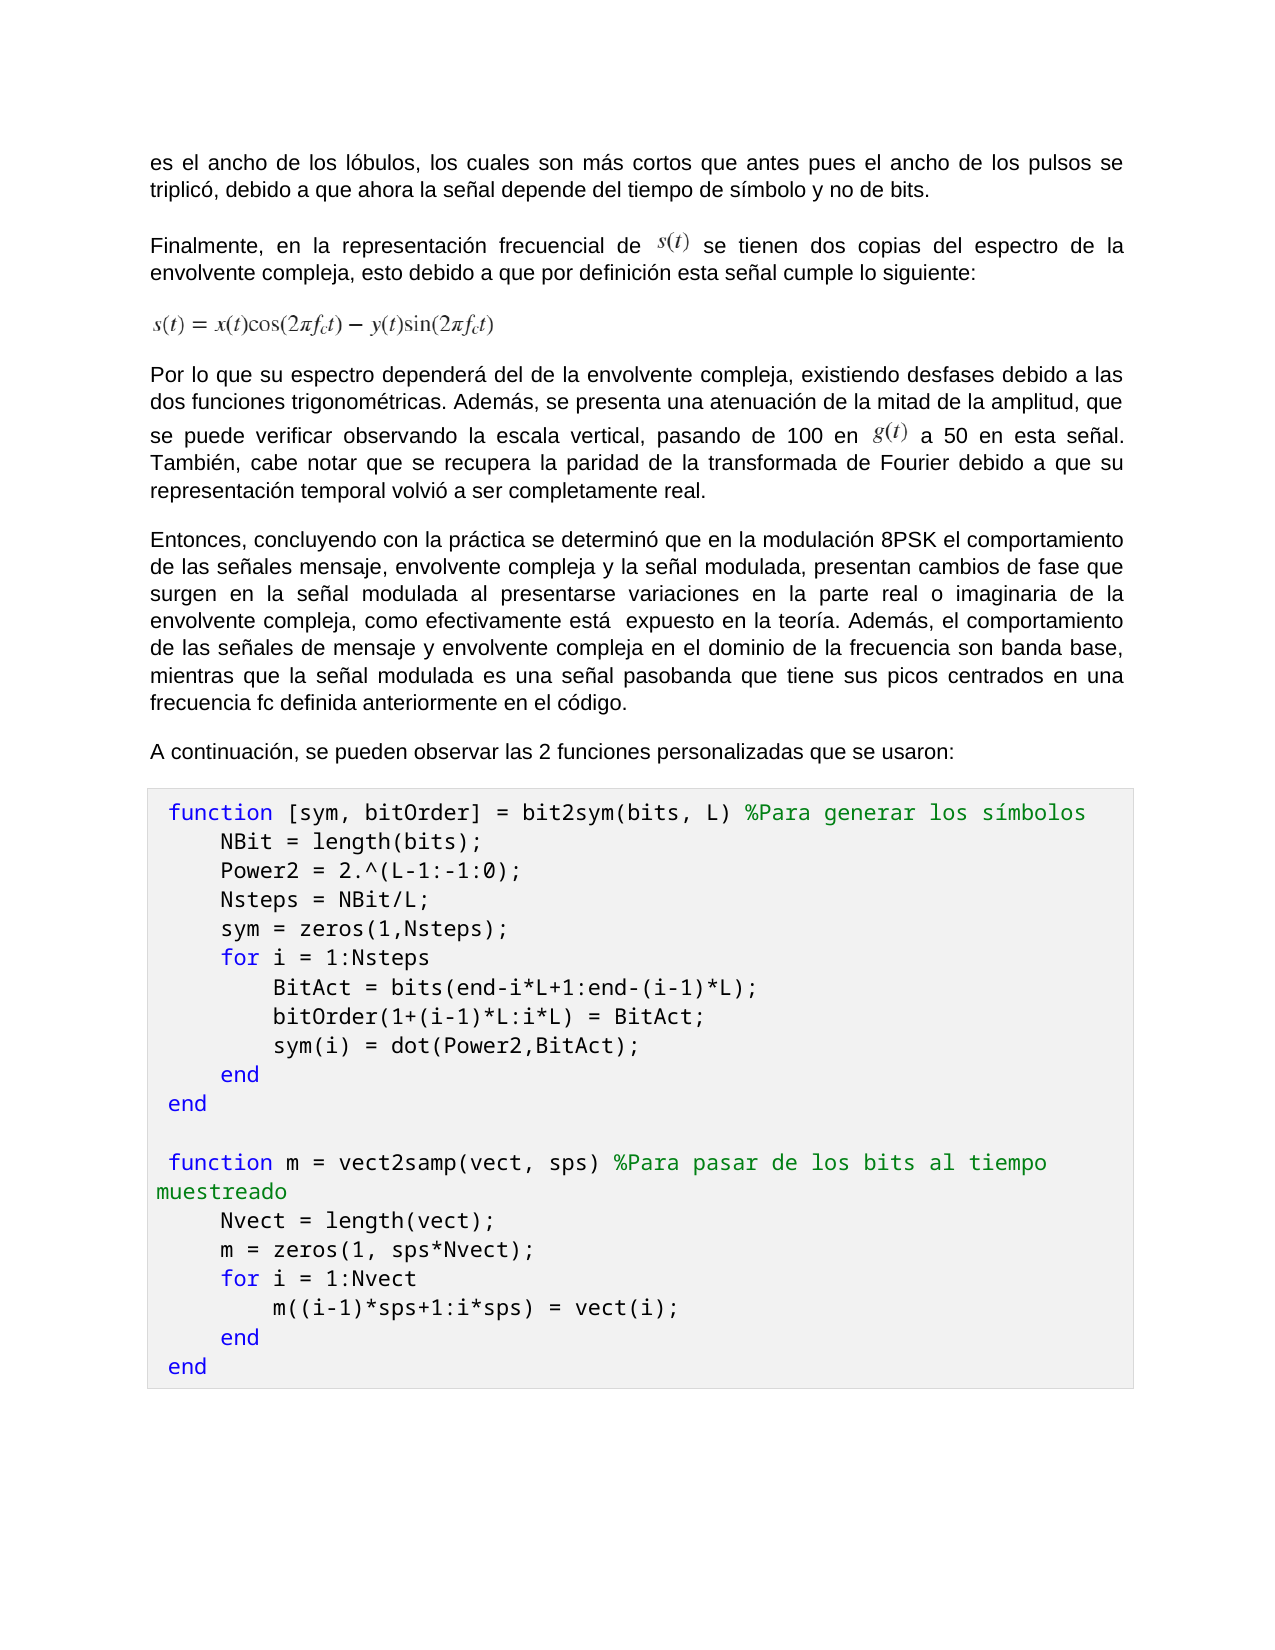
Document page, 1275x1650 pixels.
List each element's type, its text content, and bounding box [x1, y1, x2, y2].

text BitAct = bits(end-i*L+1:end-(i-1)*L); [148, 963, 1133, 992]
text for i = 1:Nvect [148, 1254, 1133, 1284]
text end [148, 1079, 1133, 1109]
text sym(i) = dot(Power2,BitAct); [148, 1021, 1133, 1050]
text Finalmente, en la representación frecuencial de se tienen dos copias del espectro de la envolvente compleja, esto debido a que por definición esta señal cumple lo siguiente: [150, 226, 1125, 285]
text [150, 150, 1125, 202]
text end [148, 1313, 1133, 1342]
text Power2 = 2.^(L-1:-1:0); [148, 846, 1133, 875]
text bitOrder(1+(i-1)*L:i*L) = BitAct; [148, 992, 1133, 1021]
text NBit = length(bits); [148, 817, 1133, 846]
text Nvect = length(vect); [148, 1196, 1133, 1225]
text Por lo que su espectro dependerá del de la envolvente compleja, existiendo desfases debido a las dos funciones trigonométricas. Además, se presenta una atenuación de la mitad de la amplitud, que se puede verificar observando la escala vertical, pasando de 100 en a 50 en esta señal. También, cabe notar que se recupera la paridad de la transformada de Fourier debido a que su representación temporal volvió a ser completamente real. [150, 362, 1125, 503]
text m((i-1)*sps+1:i*sps) = vect(i); [148, 1284, 1133, 1313]
text m = zeros(1, sps*Nvect); [148, 1225, 1133, 1254]
picture [150, 309, 496, 339]
text function m = vect2samp(vect, sps) %Para pasar de los bits al tiempo muestreado [148, 1138, 1133, 1196]
text Entonces, concluyendo con la práctica se determinó que en la modulación 8PSK el comportamiento de las señales mensaje, envolvente compleja y la señal modulada, presentan cambios de fase que surgen en la señal modulada al presentarse variaciones en la parte real o imaginaria de la envolvente compleja, como efectivamente está expuesto en la teoría. Además, el comportamiento de las señales de mensaje y envolvente compleja en el dominio de la frecuencia son banda base, mientras que la señal modulada es una señal pasobanda que tiene sus picos centrados en una frecuencia fc definida anteriormente en el código. [150, 527, 1125, 715]
text for i = 1:Nsteps [148, 934, 1133, 963]
text sym = zeros(1,Nsteps); [148, 904, 1133, 934]
text A continuación, se pueden observar las 2 funciones personalizadas que se usaron: [150, 739, 1125, 764]
picture [870, 416, 910, 444]
text function [sym, bitOrder] = bit2sym(bits, L) %Para generar los símbolos [148, 789, 1133, 817]
picture [654, 226, 692, 254]
text Nsteps = NBit/L; [148, 875, 1133, 904]
text end [148, 1342, 1133, 1388]
text end [148, 1050, 1133, 1079]
